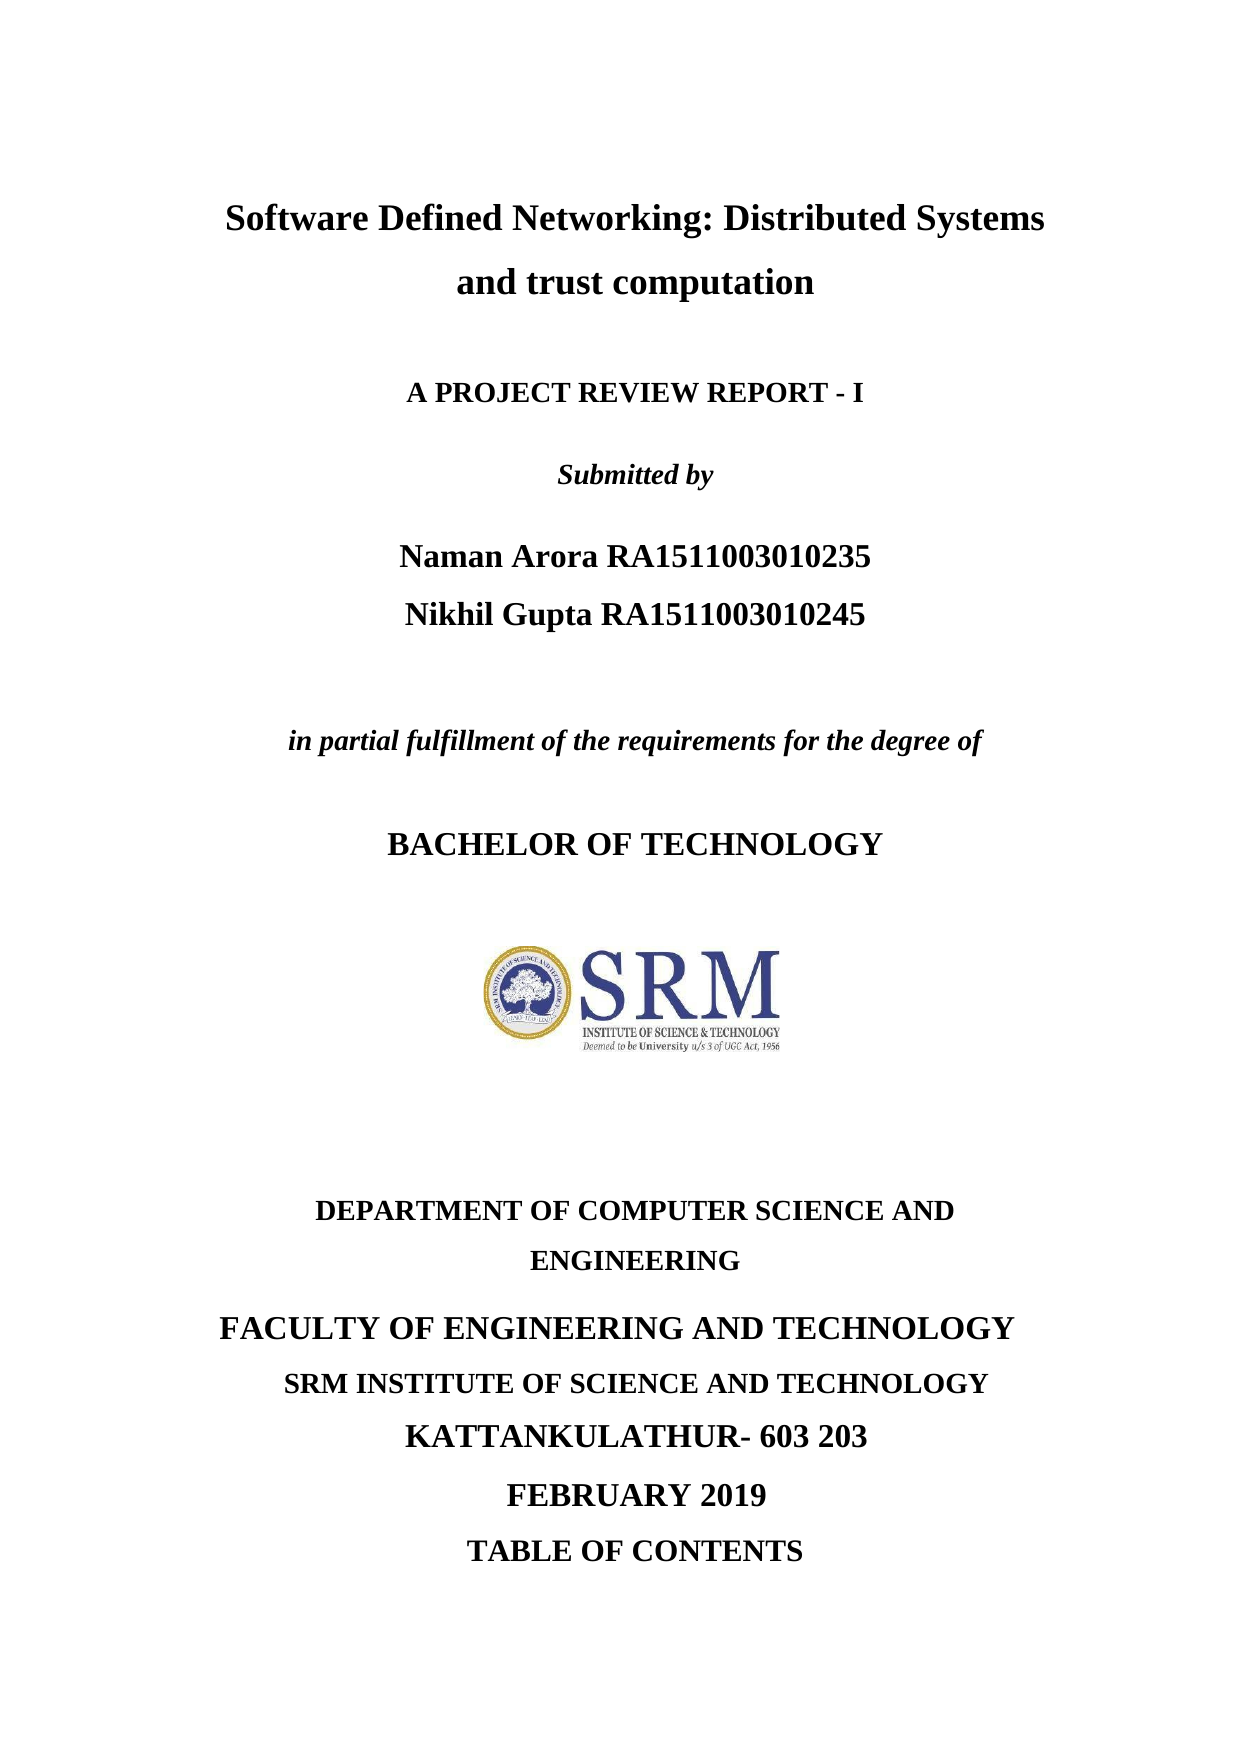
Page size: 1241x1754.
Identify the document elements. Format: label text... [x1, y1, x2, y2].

text KATTANKULATHUR- 603 203 [210, 1417, 1063, 1455]
text TABLE OF CONTENTS [210, 1533, 1060, 1568]
text Software Defined Networking: Distributed Systems and trust computation [210, 195, 1060, 303]
text Nikhil Gupta RA1511003010245 [210, 594, 1060, 632]
subtitle FACULTY OF ENGINEERING AND TECHNOLOGY [210, 1308, 1024, 1347]
text A PROJECT REVIEW REPORT - I [210, 375, 1060, 408]
text Naman Arora RA1511003010235 [210, 536, 1060, 575]
text DEPARTMENT OF COMPUTER SCIENCE AND ENGINEERING [210, 1193, 1060, 1277]
text Submitted by [210, 457, 1060, 491]
text in partial fulfillment of the requirements for the degree of [210, 723, 1060, 757]
picture [483, 946, 780, 1052]
subtitle BACHELOR OF TECHNOLOGY [210, 824, 1060, 862]
text FEBRUARY 2019 [210, 1475, 1063, 1513]
text SRM INSTITUTE OF SCIENCE AND TECHNOLOGY [210, 1366, 1063, 1399]
